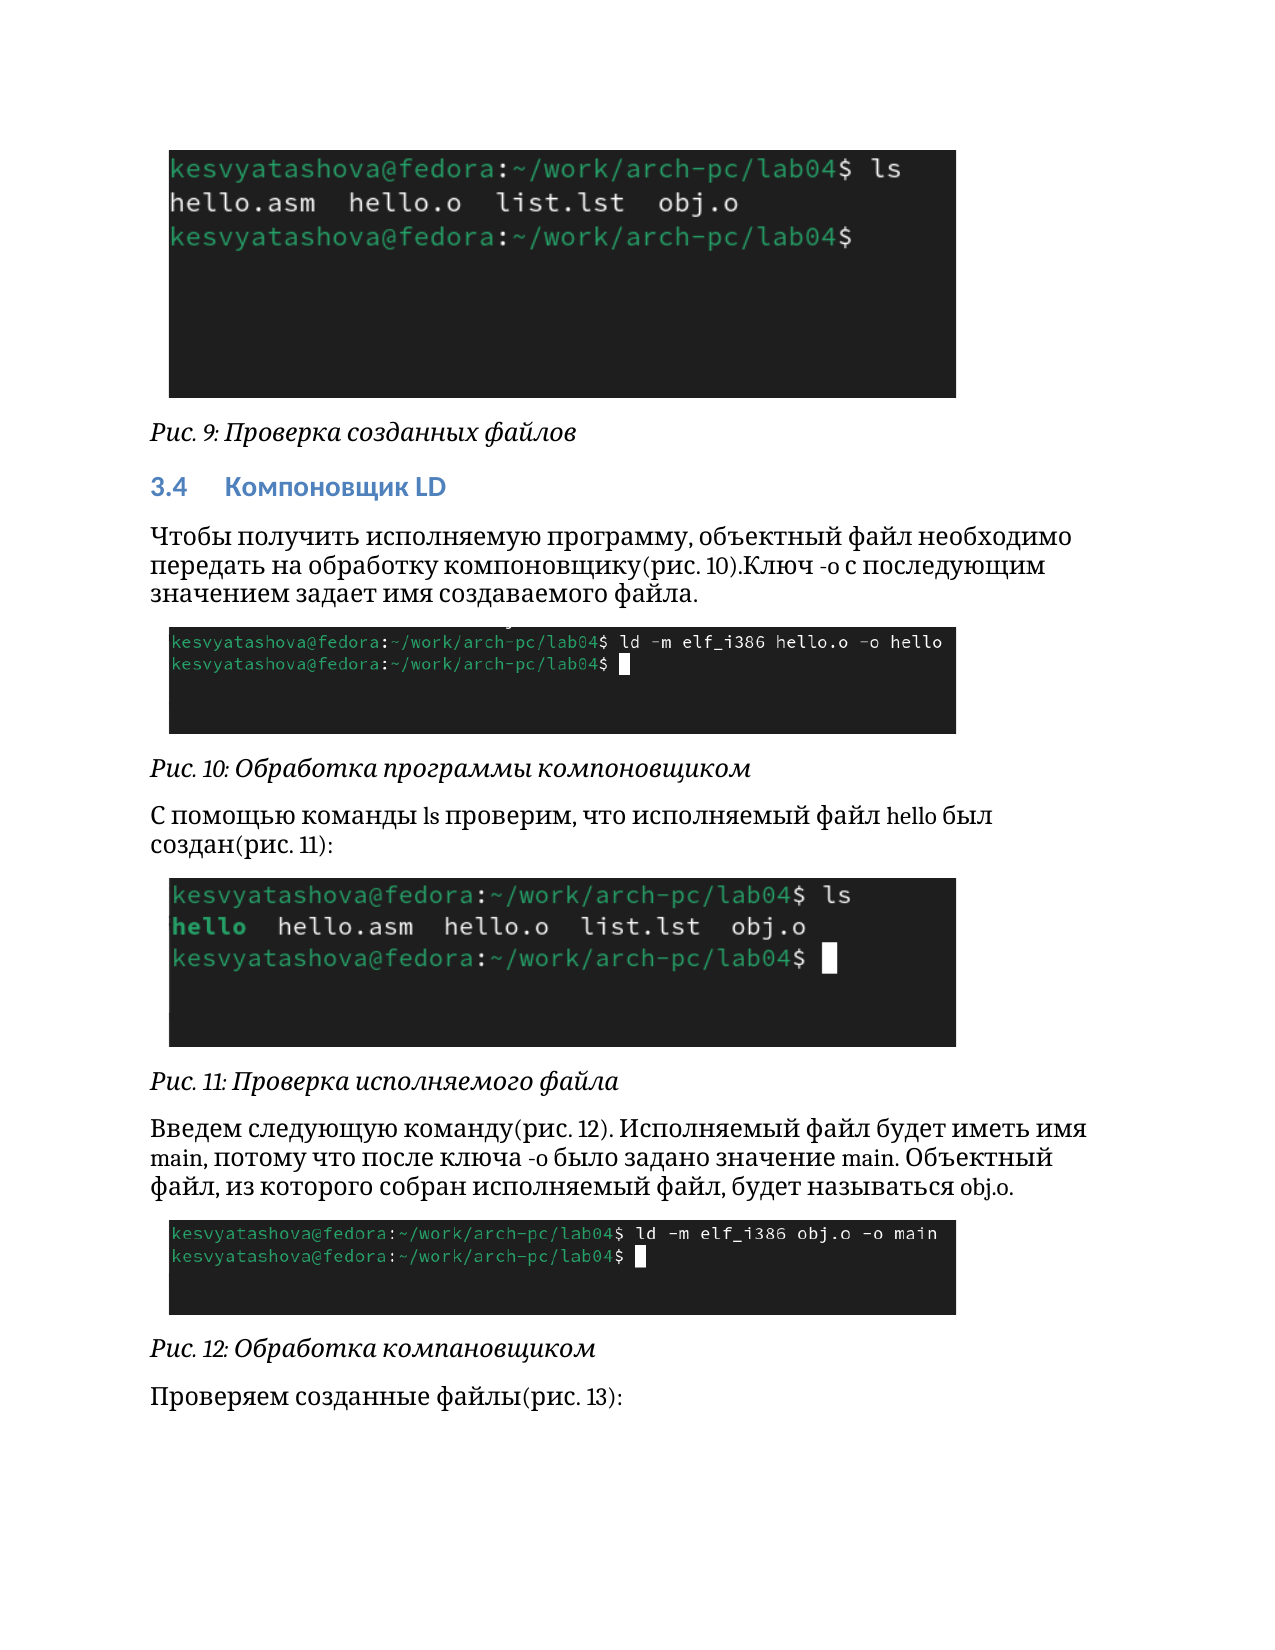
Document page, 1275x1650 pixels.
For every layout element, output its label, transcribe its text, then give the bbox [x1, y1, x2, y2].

text Рис. 9: Проверка созданных файлов [150, 419, 1125, 448]
text Введем следующую команду(рис. 12). Исполняемый файл будет иметь имя main, потому что после ключа -o было задано значение main. Объектный файл, из которого собран исполняемый файл, будет называться obj.o. [150, 1115, 1125, 1201]
picture [168, 627, 957, 734]
text Рис. 12: Обработка компановщиком [150, 1335, 1125, 1364]
text Рис. 10: Обработка программы компоновщиком [150, 754, 1125, 783]
text С помощью команды ls проверим, что исполняемый файл hello был создан(рис. 11): [150, 802, 1125, 859]
picture [168, 150, 957, 398]
picture [168, 1220, 957, 1315]
subtitle 3.4 Компоновщик LD [150, 468, 1125, 504]
text Проверяем созданные файлы(рис. 13): [150, 1383, 1125, 1411]
text Рис. 11: Проверка исполняемого файла [150, 1068, 1125, 1096]
picture [168, 878, 957, 1047]
text Чтобы получить исполняемую программу, объектный файл необходимо передать на обработку компоновщику(рис. 10).Ключ -o с последующим значением задает имя создаваемого файла. [150, 523, 1125, 609]
